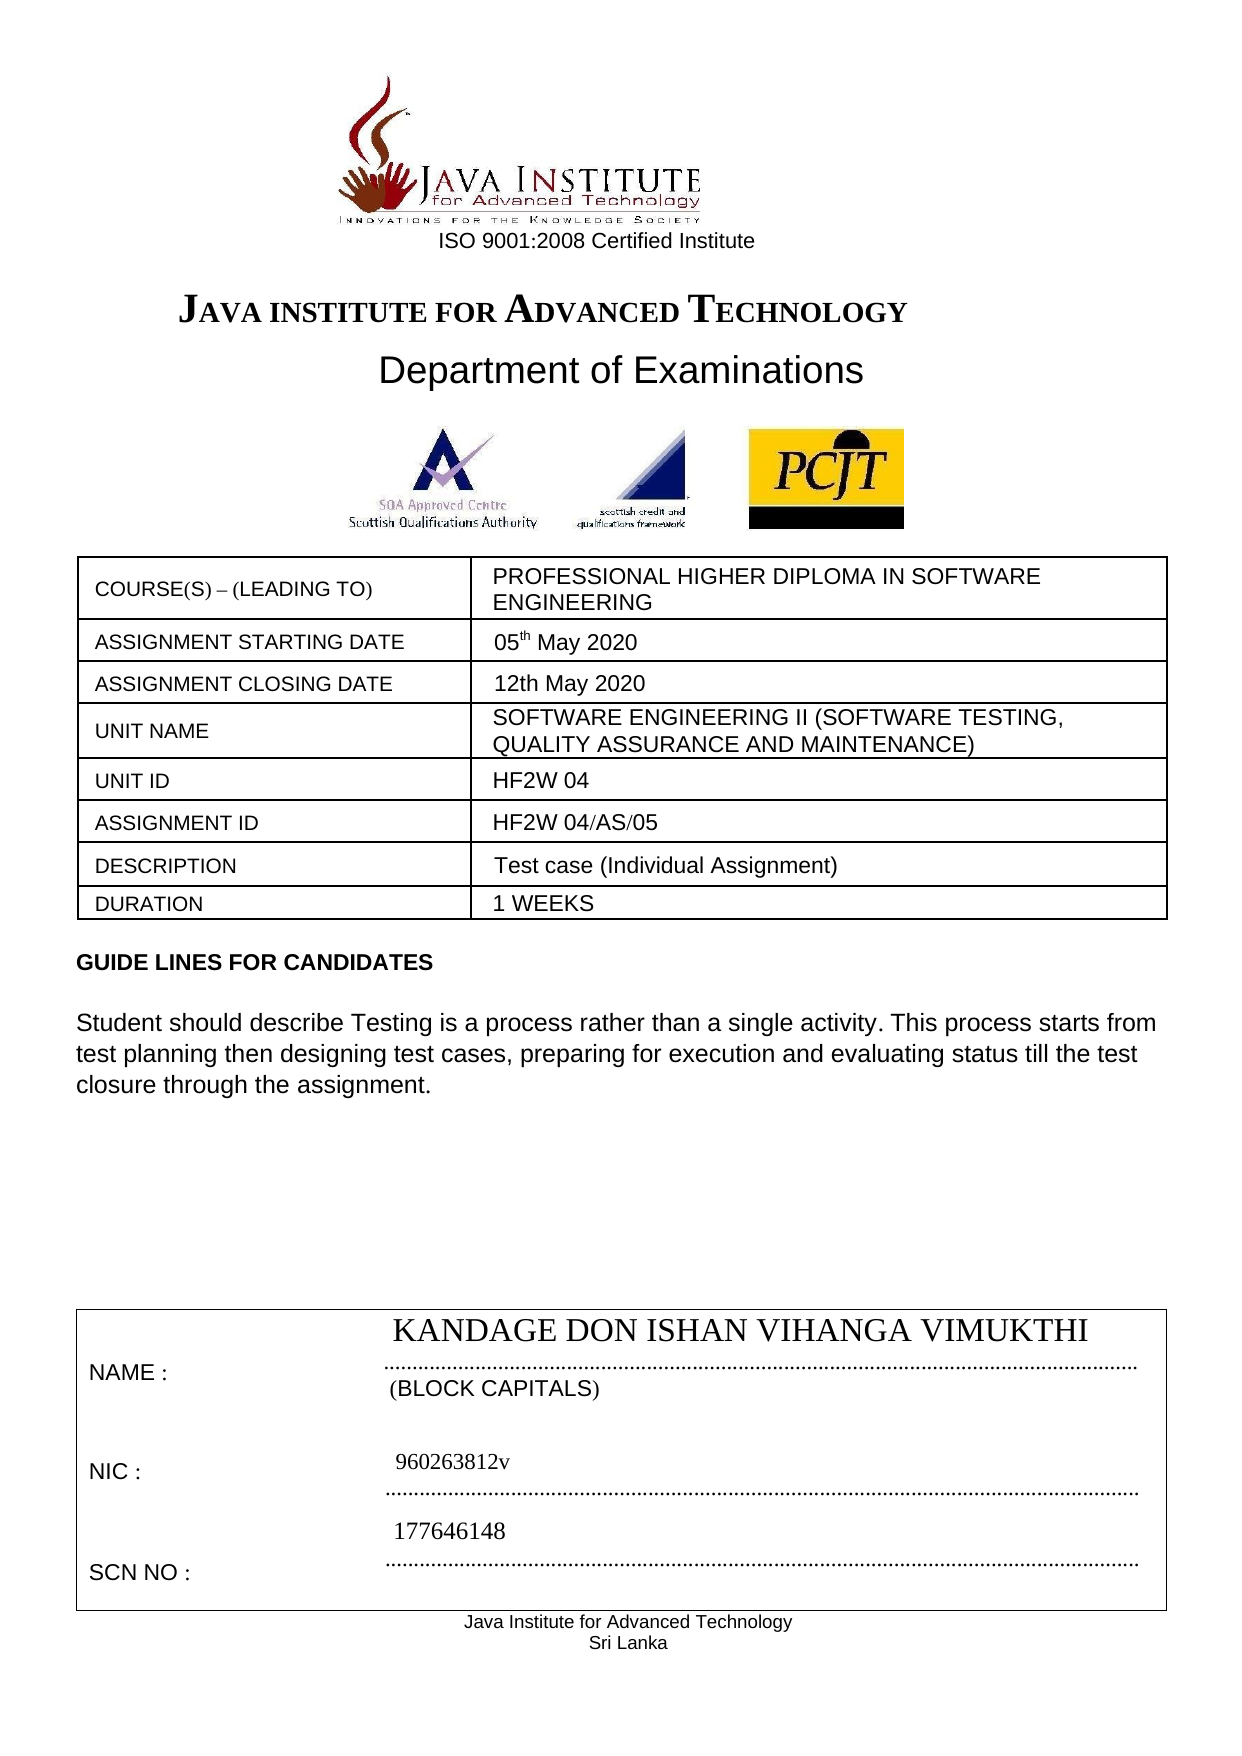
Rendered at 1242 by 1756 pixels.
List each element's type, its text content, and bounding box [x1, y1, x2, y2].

text Java Institute for Advanced Technology Sri Lanka [460, 1611, 796, 1654]
table_cell NIC : [77, 1421, 286, 1515]
text JAVA INSTITUTE FOR ADVANCED TECHNOLOGY [178, 283, 1187, 331]
table_cell DESCRIPTION [79, 843, 470, 885]
table_cell SCN NO : [77, 1515, 286, 1609]
table_cell ASSIGNMENT ID [79, 801, 470, 841]
table_header NAME : [77, 1310, 286, 1421]
table_header PROFESSIONAL HIGHER DIPLOMA IN SOFTWARE ENGINEERING [472, 558, 1166, 618]
picture [347, 426, 904, 531]
table_cell 960263812v .................................................................................................................................... [286, 1421, 1166, 1515]
text Student should describe Testing is a process rather than a single activity. This process starts from test planning then designing test cases, preparing for execution and evaluating status till the test closure through the assignment. [76, 1008, 1159, 1099]
text ISO 9001:2008 Certified Institute [438, 228, 1187, 253]
table_cell DURATION [79, 887, 470, 917]
picture [336, 72, 701, 225]
table_cell 177646148 .................................................................................................................................... [286, 1515, 1166, 1609]
text GUIDE LINES FOR CANDIDATES [76, 949, 1187, 975]
title Department of Examinations [376, 348, 866, 392]
table_cell Test case (Individual Assignment) [472, 843, 1166, 885]
table_cell 05th May 2020 [472, 620, 1166, 660]
table_cell 12th May 2020 [472, 662, 1166, 702]
table_cell ASSIGNMENT STARTING DATE [79, 620, 470, 660]
table_cell ASSIGNMENT CLOSING DATE [79, 662, 470, 702]
table_header COURSE(S) – (LEADING TO) [79, 558, 470, 618]
table_cell HF2W 04 [472, 759, 1166, 799]
table_header KANDAGE DON ISHAN VIHANGA VIMUKTHI .................................................................................................................................... (BLOCK CAPITALS) [286, 1310, 1166, 1421]
table_cell UNIT NAME [79, 704, 470, 757]
table_cell SOFTWARE ENGINEERING II (SOFTWARE TESTING, QUALITY ASSURANCE AND MAINTENANCE) [472, 704, 1166, 757]
table_cell HF2W 04/AS/05 [472, 801, 1166, 841]
table_cell UNIT ID [79, 759, 470, 799]
table_cell 1 WEEKS [472, 887, 1166, 917]
